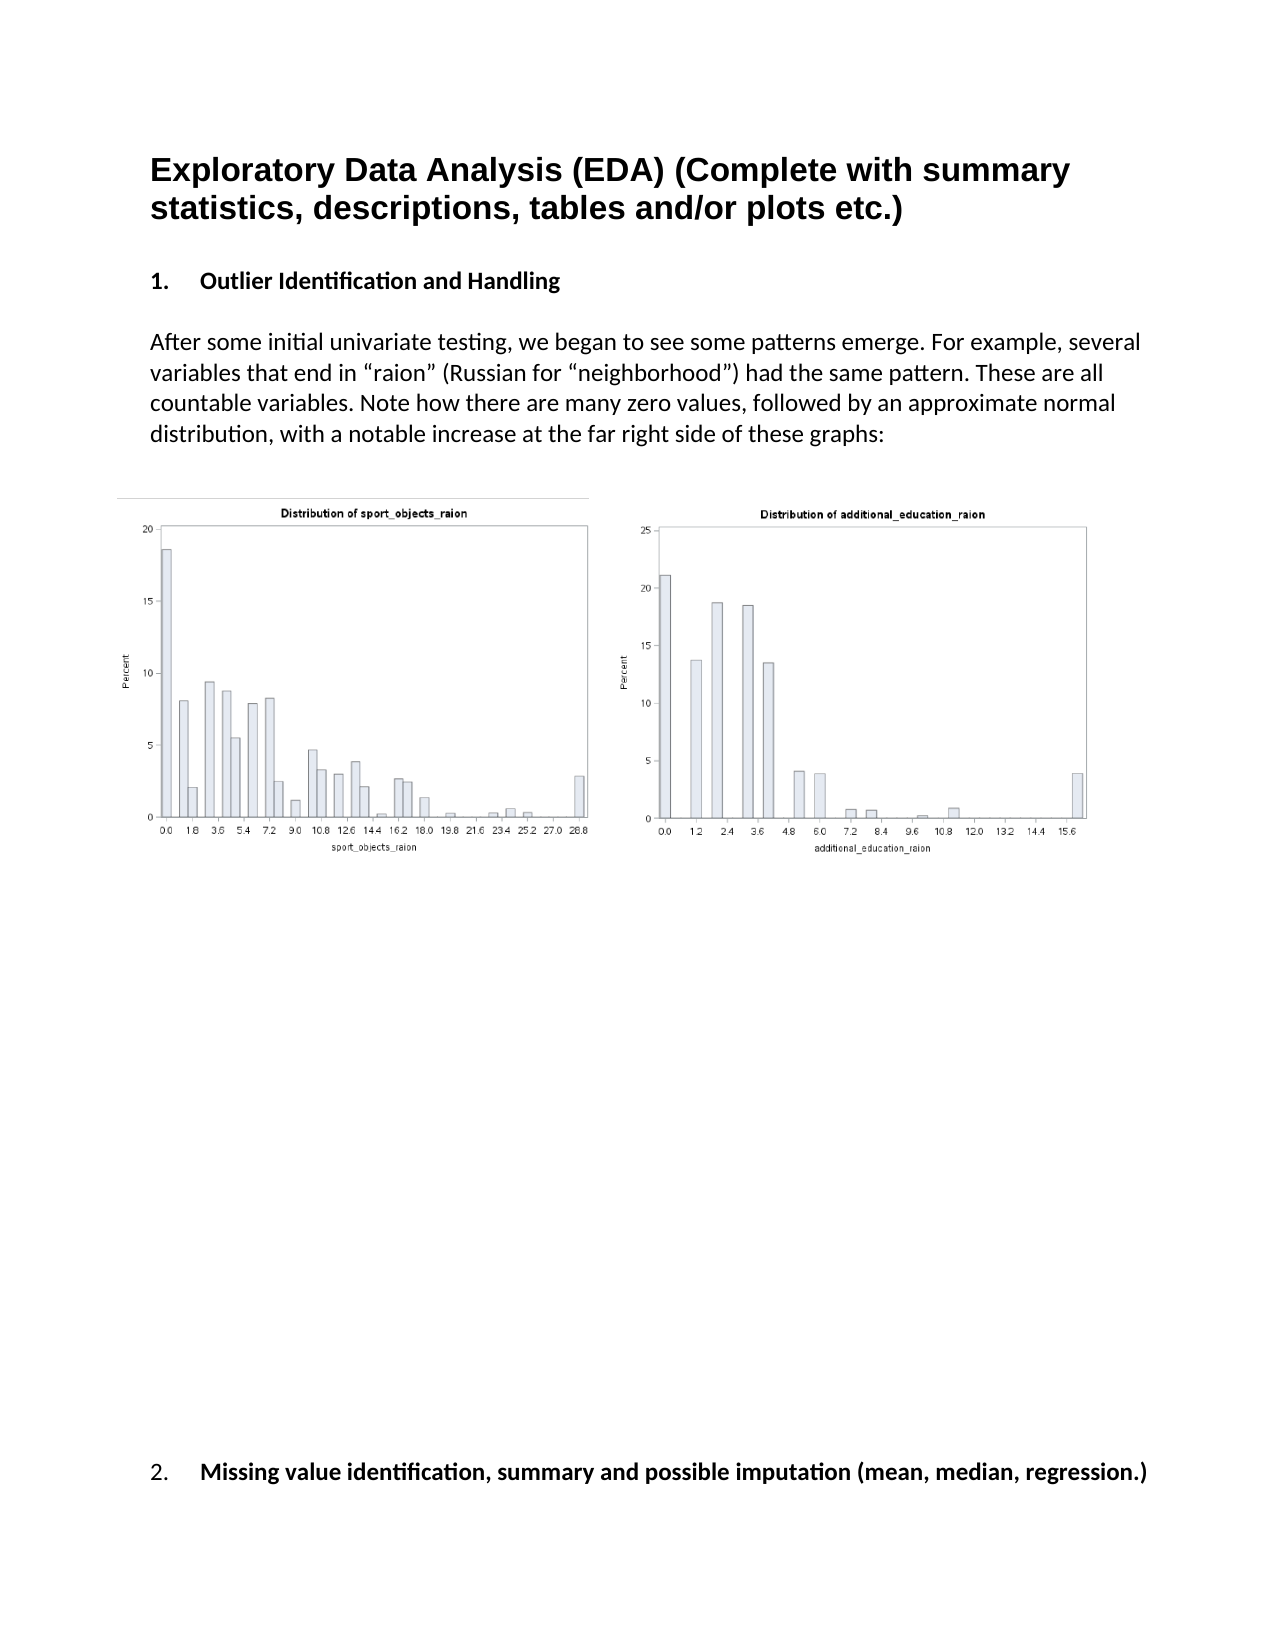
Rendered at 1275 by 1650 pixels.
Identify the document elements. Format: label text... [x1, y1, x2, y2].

list After some initial univariate testing, we began to see some patterns emerge. For example, several variables that end in “raion” (Russian for “neighborhood”) had the same pattern. These are all countable variables. Note how there are many zero values, followed by an approximate normal distribution, with a notable increase at the far right side of these graphs: [150, 326, 1175, 448]
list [150, 1456, 1175, 1486]
picture [614, 503, 1093, 857]
list Outlier Identification and Handling [150, 265, 1175, 296]
picture [116, 498, 593, 856]
list Exploratory Data Analysis (EDA) (Complete with summary statistics, descriptions, tables and/or plots etc.) [150, 150, 1175, 227]
